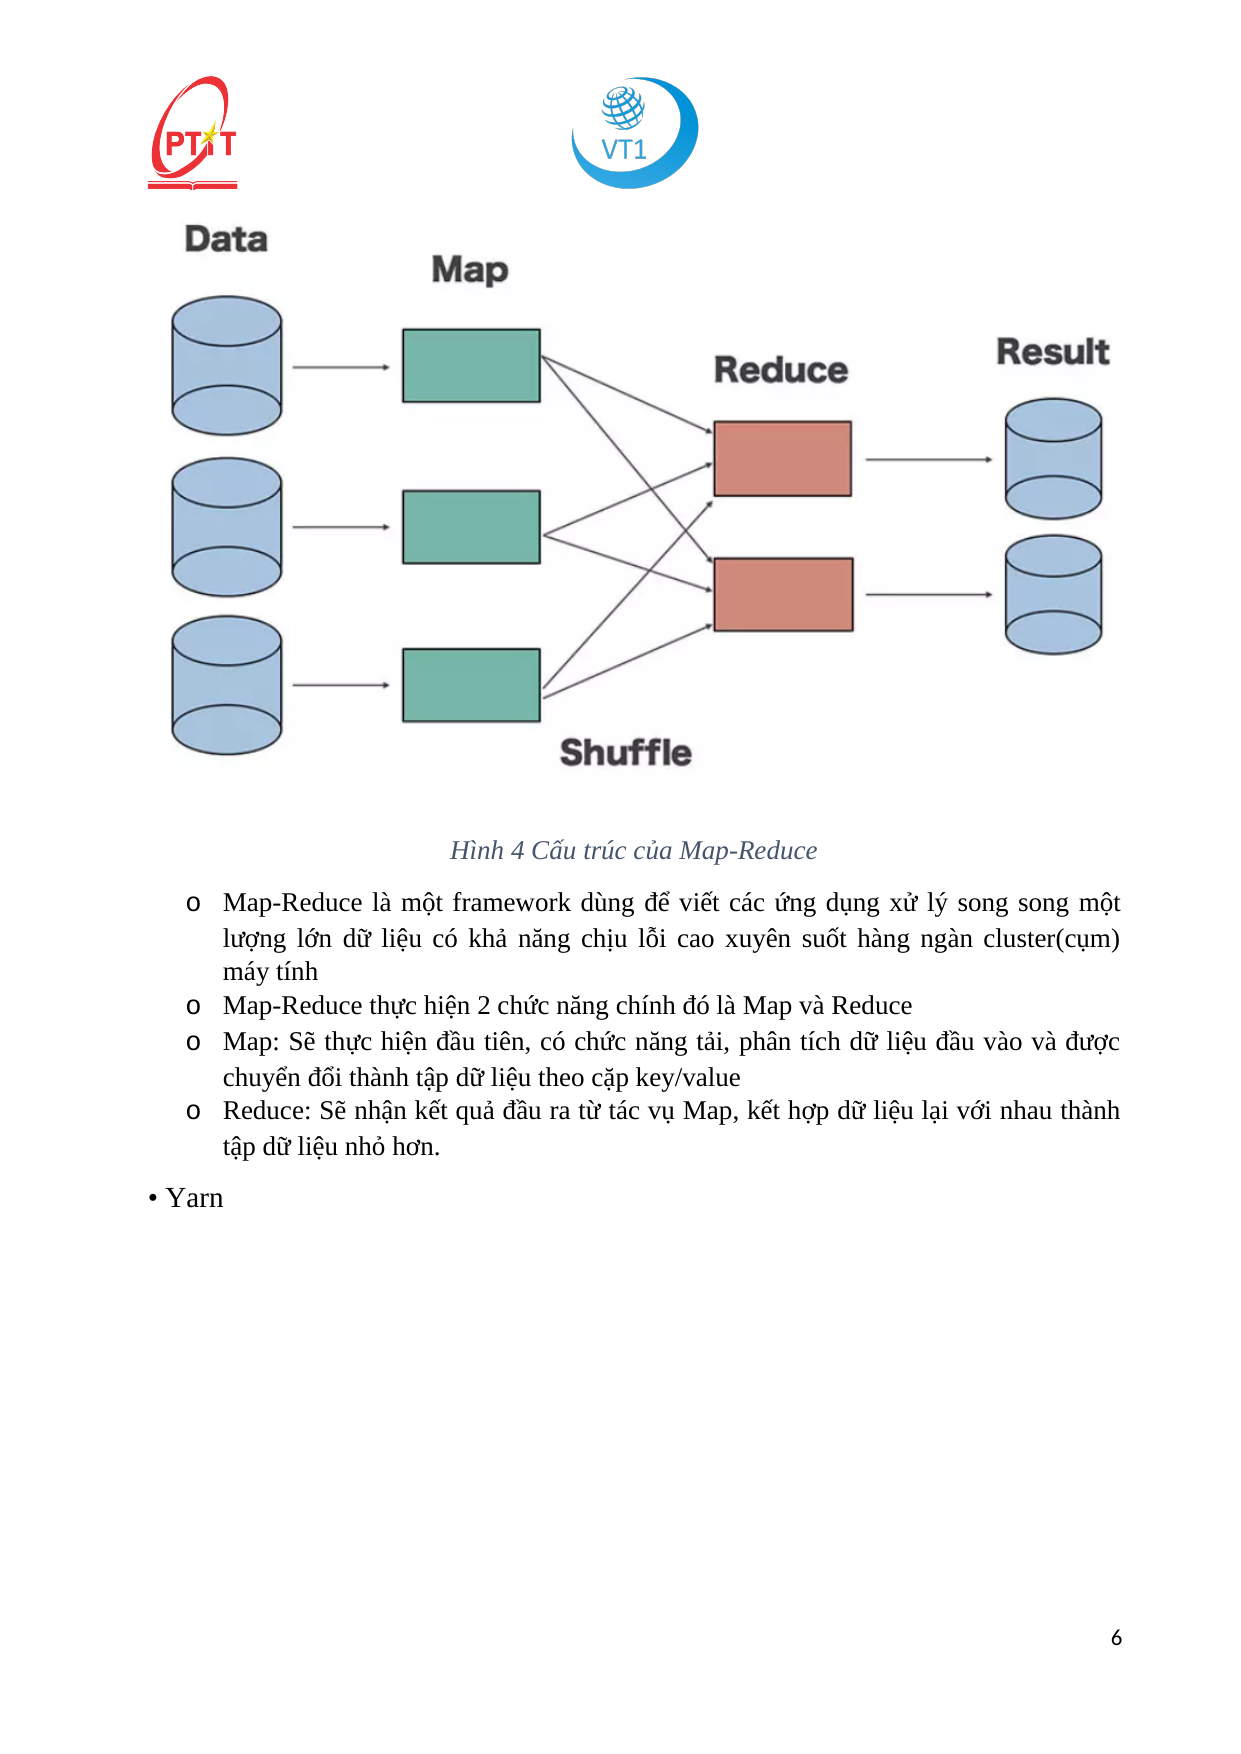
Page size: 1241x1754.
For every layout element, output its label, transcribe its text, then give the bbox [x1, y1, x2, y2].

list Map-Reduce thực hiện 2 chức năng chính đó là Map và Reduce [185, 989, 1122, 1022]
list Map: Sẽ thực hiện đầu tiên, có chức năng tải, phân tích dữ liệu đầu vào và được chuyển đổi thành tập dữ liệu theo cặp key/value [185, 1025, 1122, 1092]
text • Yarn [148, 1180, 1122, 1214]
picture [147, 75, 1123, 809]
list Map-Reduce là một framework dùng để viết các ứng dụng xử lý song song một lượng lớn dữ liệu có khả năng chịu lỗi cao xuyên suốt hàng ngàn cluster(cụm) máy tính [185, 886, 1122, 986]
text Hình 4 Cấu trúc của Map-Reduce [148, 834, 1122, 865]
list Reduce: Sẽ nhận kết quả đầu ra từ tác vụ Map, kết hợp dữ liệu lại với nhau thành tập dữ liệu nhỏ hơn. [185, 1094, 1122, 1161]
